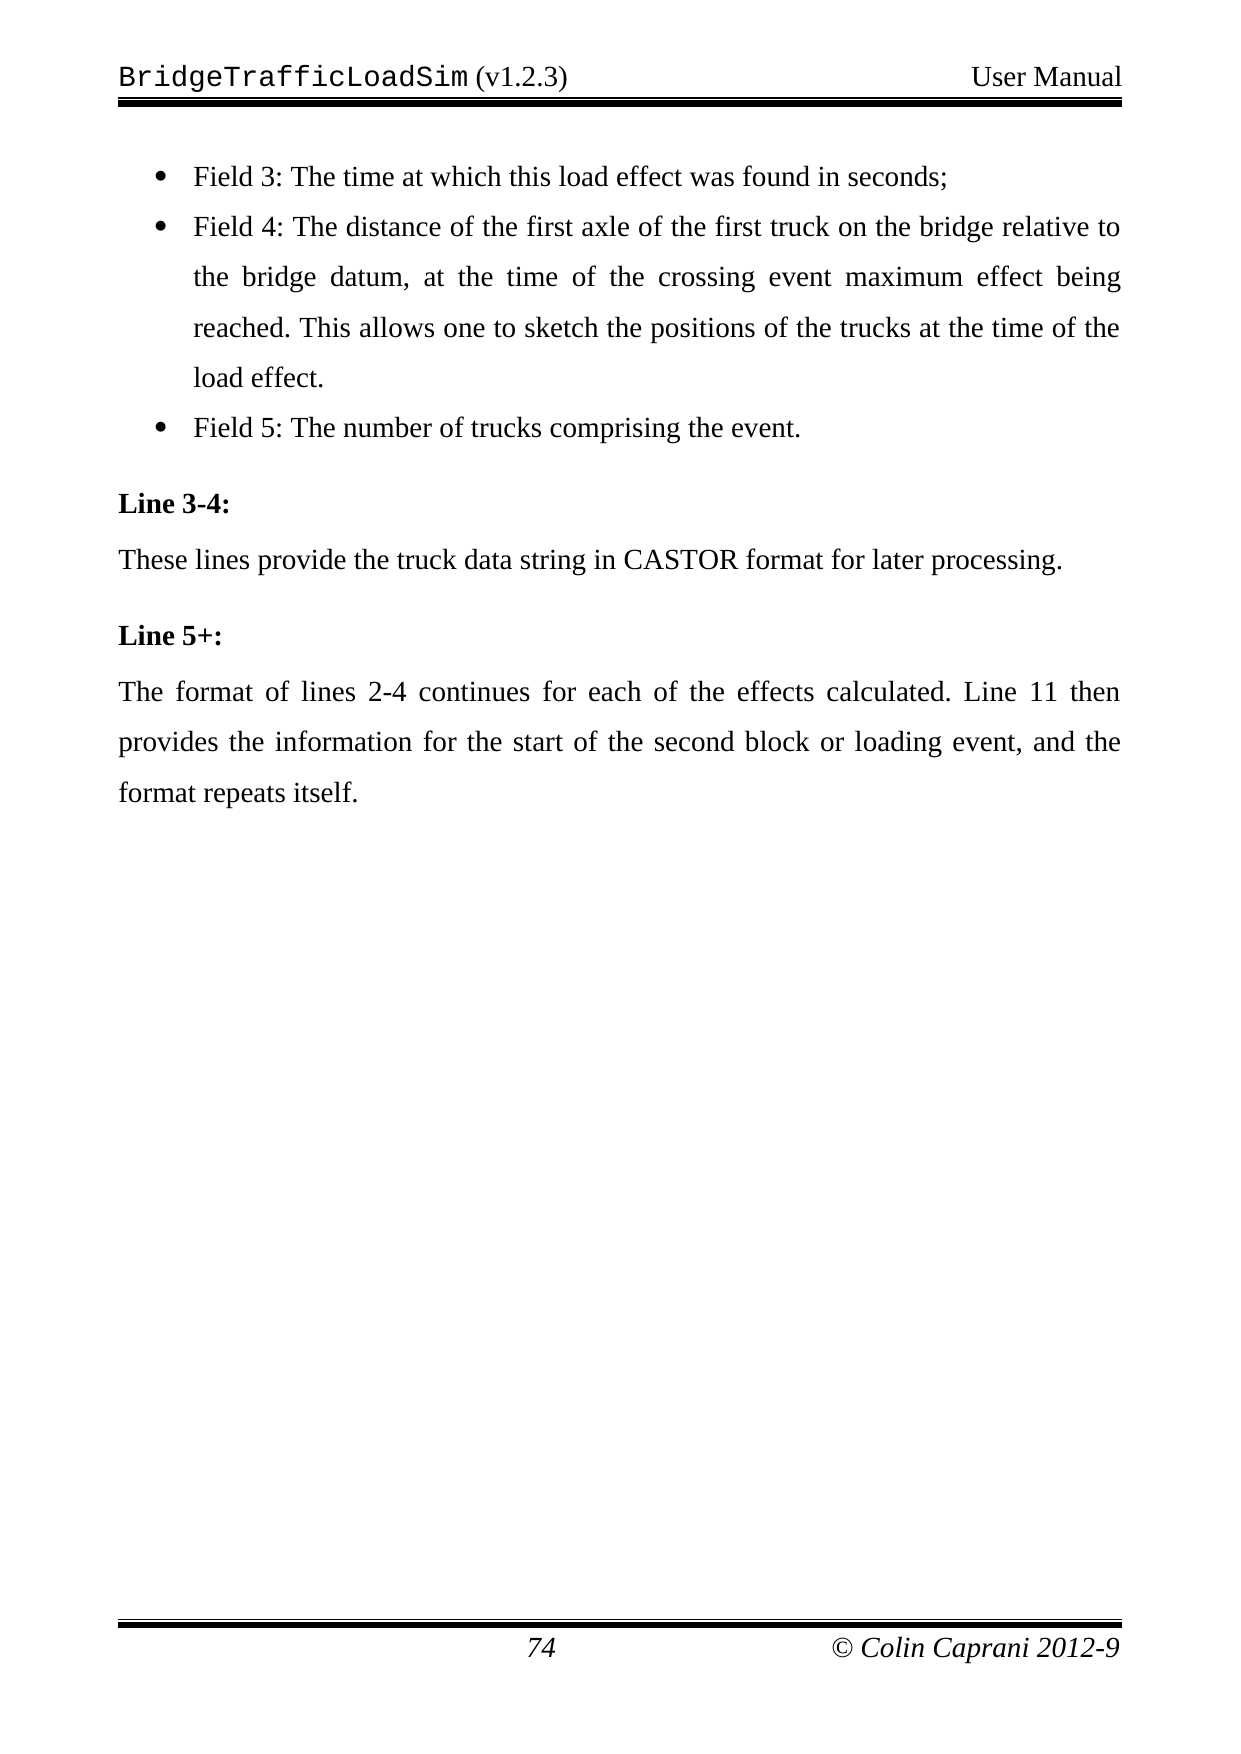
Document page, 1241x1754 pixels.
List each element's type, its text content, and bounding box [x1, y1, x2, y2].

subtitle Line 5+: [118, 618, 1122, 651]
list Field 3: The time at which this load effect was found in seconds; [156, 159, 1122, 192]
text These lines provide the truck data string in CASTOR format for later processing. [118, 542, 1122, 576]
list Field 4: The distance of the first axle of the first truck on the bridge relative to the bridge datum, at the time of the crossing event maximum effect being reached. This allows one to sketch the positions of the trucks at the time of the load effect. [156, 209, 1122, 394]
list Field 5: The number of trucks comprising the event. [156, 410, 1122, 444]
text The format of lines 2-4 continues for each of the effects calculated. Line 11 then provides the information for the start of the second block or loading event, and the format repeats itself. [118, 674, 1122, 808]
subtitle Line 3-4: [118, 486, 1122, 519]
